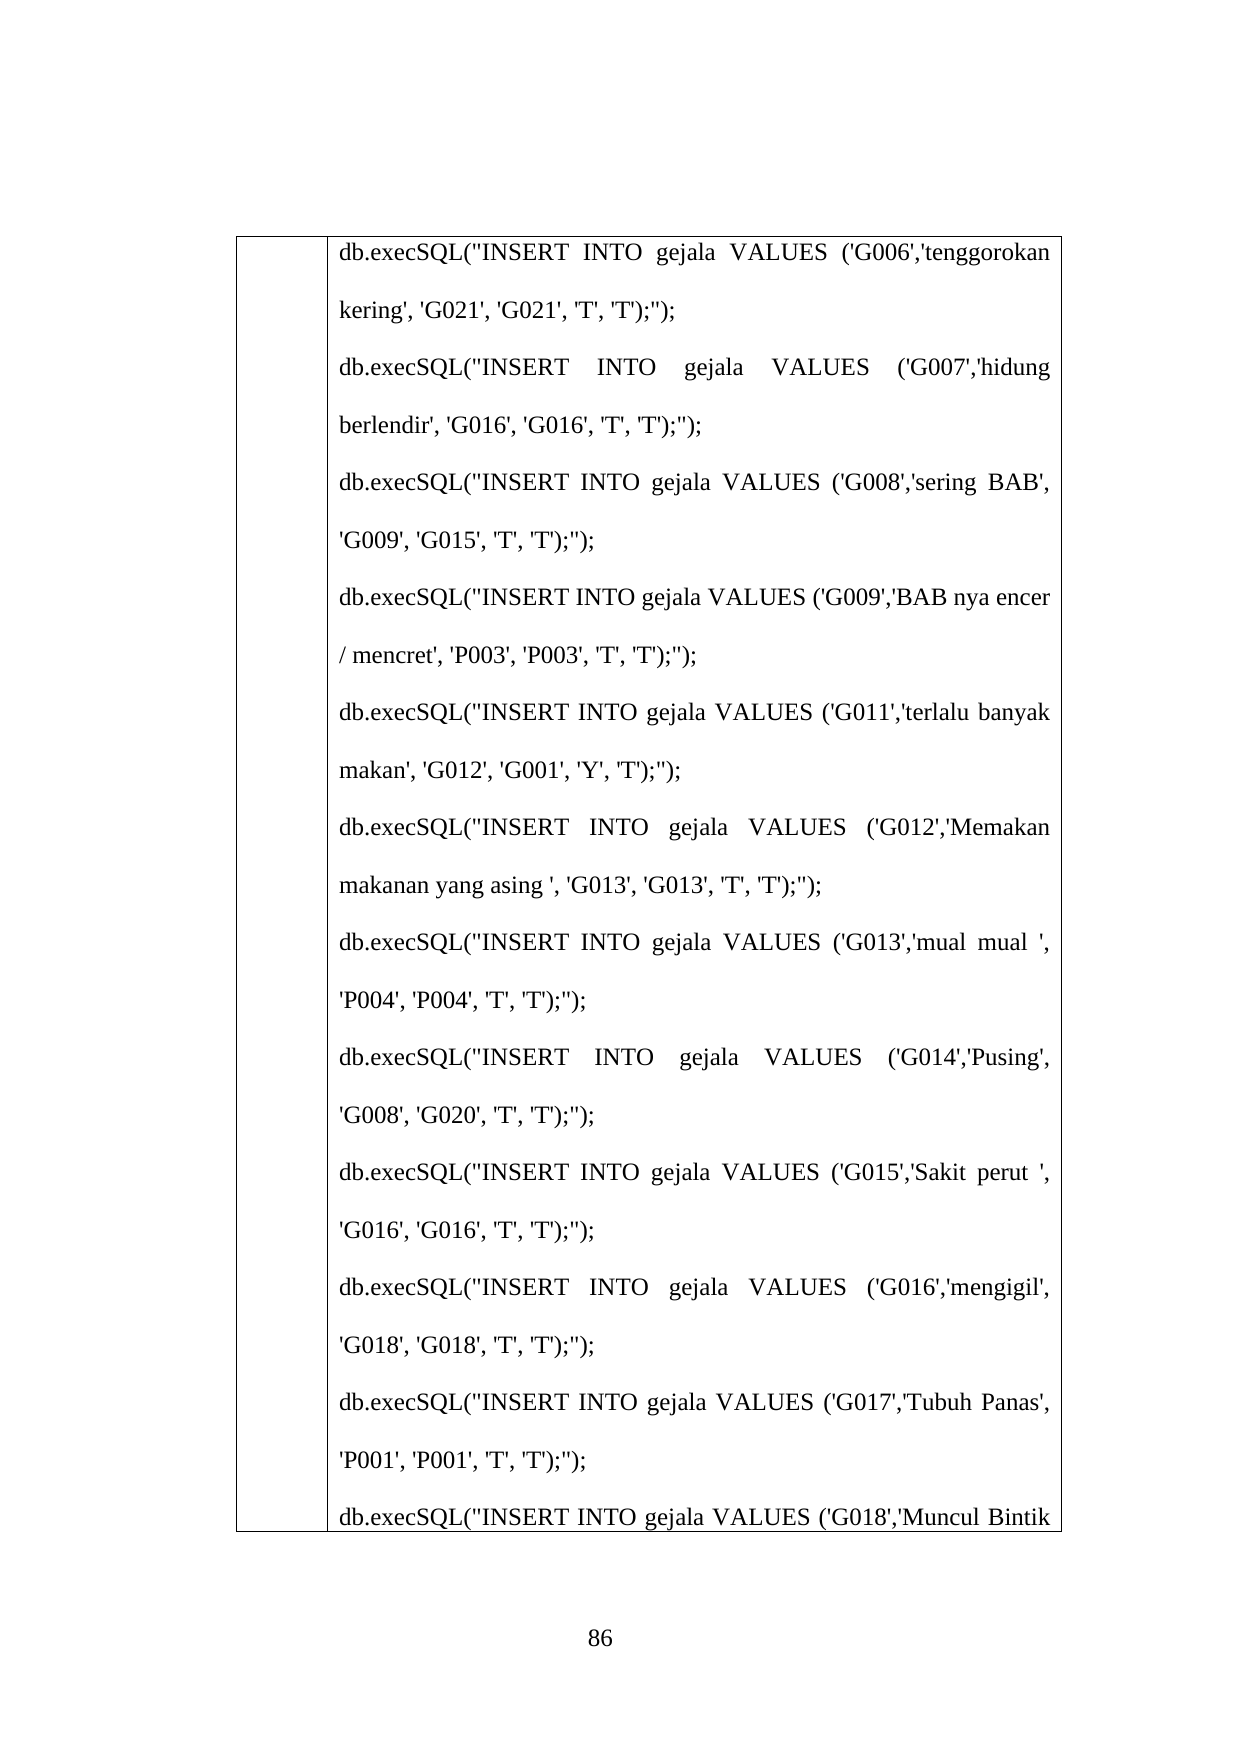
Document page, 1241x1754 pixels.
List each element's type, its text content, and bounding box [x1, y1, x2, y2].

table_cell 2 [237, 237, 327, 1531]
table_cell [328, 237, 1061, 1531]
